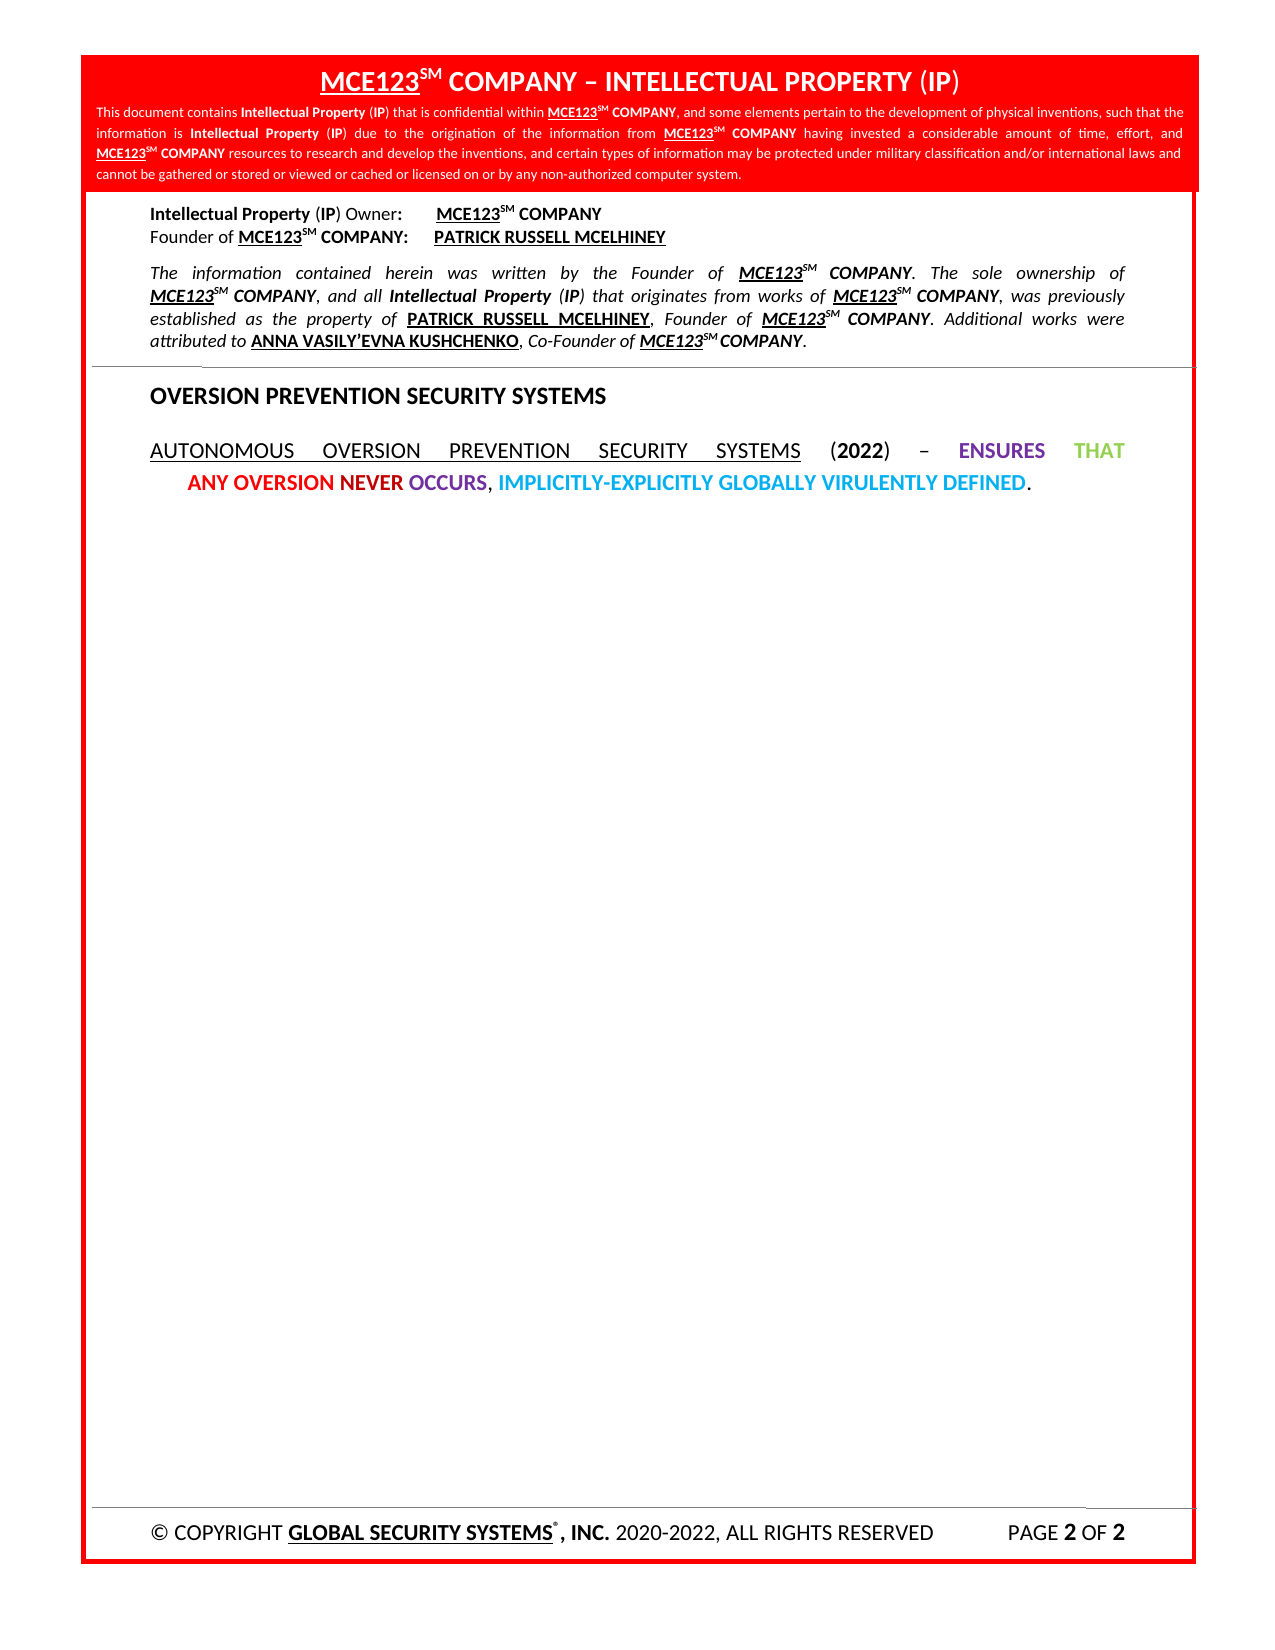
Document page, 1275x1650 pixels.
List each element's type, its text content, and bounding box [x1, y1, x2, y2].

text OVERSION PREVENTION SECURITY SYSTEMS [150, 381, 1125, 411]
text AUTONOMOUS OVERSION PREVENTION SECURITY SYSTEMS (2022) – ENSURES THAT ANY OVERSION NEVER OCCURS, IMPLICITLY-EXPLICITLY GLOBALLY VIRULENTLY DEFINED. [150, 436, 1125, 497]
